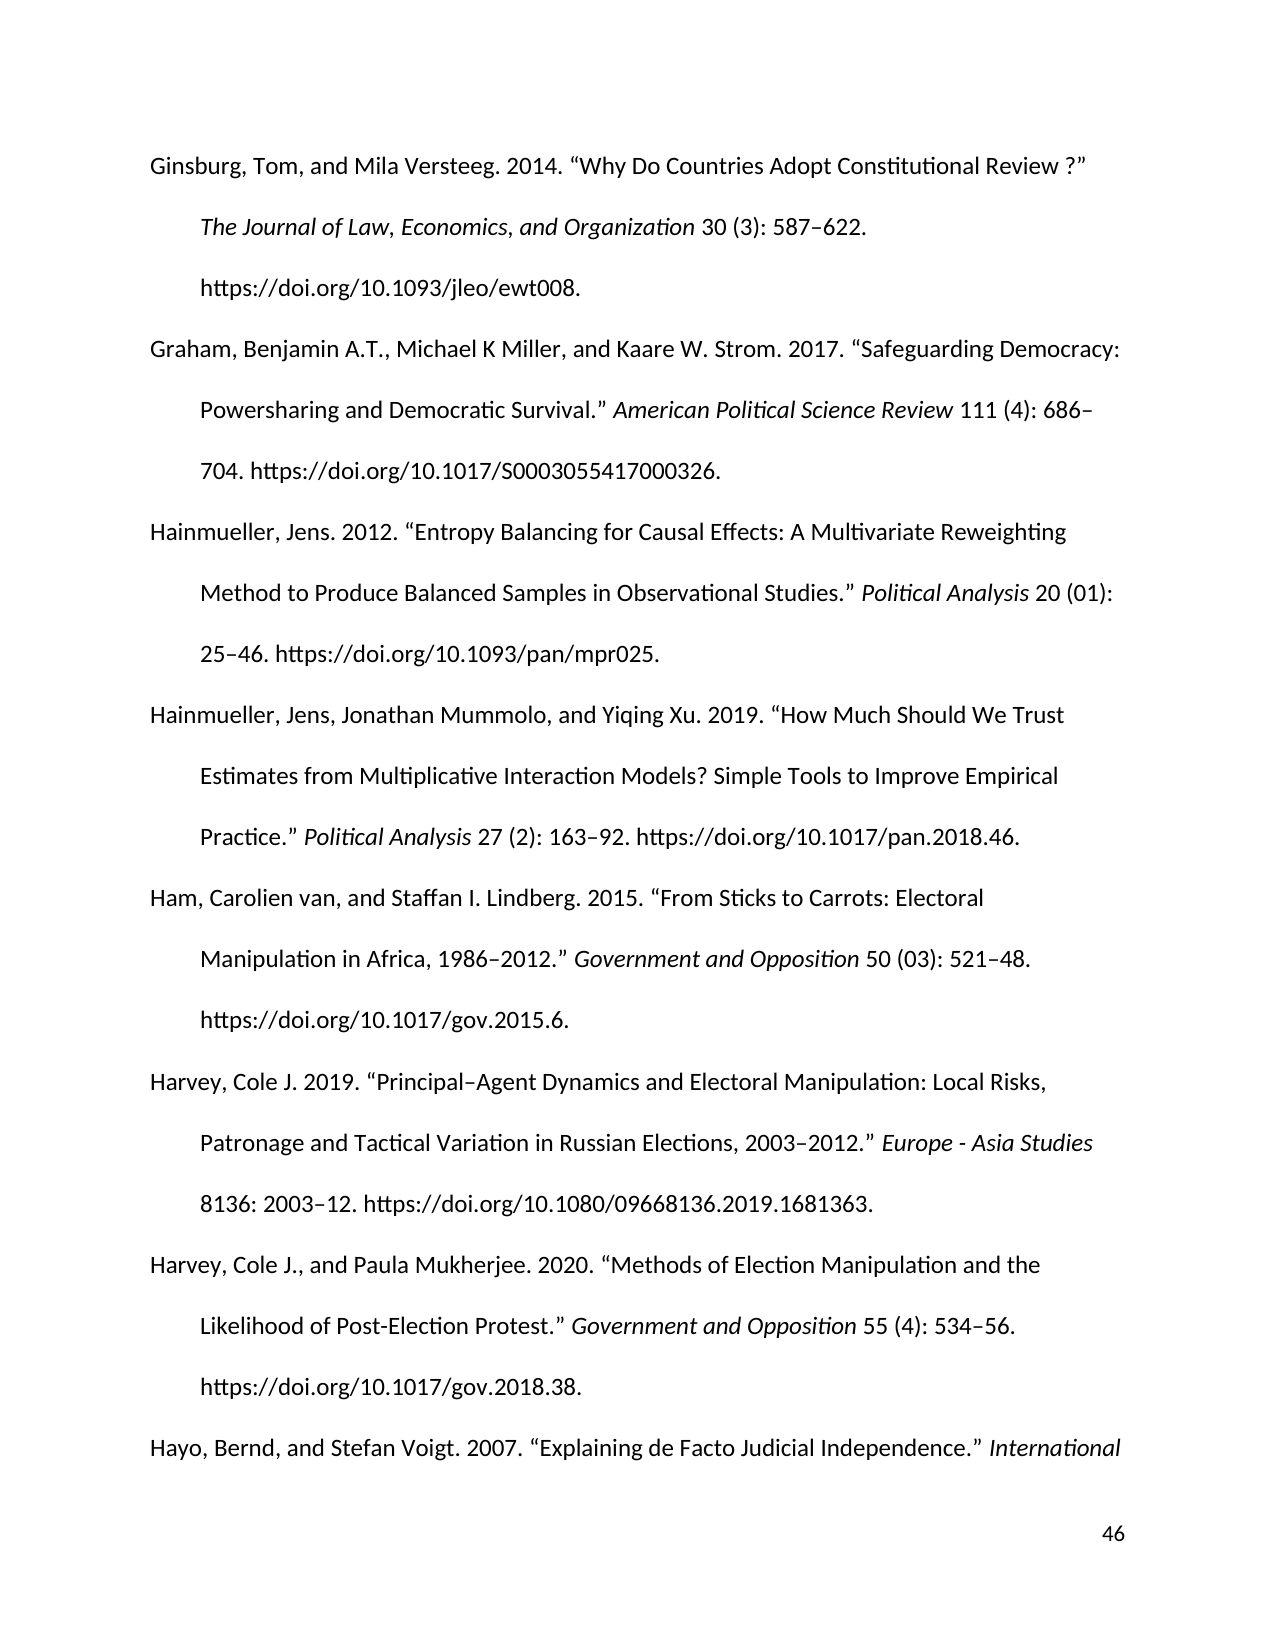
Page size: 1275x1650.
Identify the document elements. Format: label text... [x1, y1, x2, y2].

text Hainmueller, Jens, Jonathan Mummolo, and Yiqing Xu. 2019. “How Much Should We Trust Estimates from Multiplicative Interaction Models? Simple Tools to Improve Empirical Practice.” Political Analysis 27 (2): 163–92. https://doi.org/10.1017/pan.2018.46. [150, 699, 1125, 852]
text Ham, Carolien van, and Staffan I. Lindberg. 2015. “From Sticks to Carrots: Electoral Manipulation in Africa, 1986–2012.” Government and Opposition 50 (03): 521–48. https://doi.org/10.1017/gov.2015.6. [150, 882, 1125, 1035]
text Graham, Benjamin A.T., Michael K Miller, and Kaare W. Strom. 2017. “Safeguarding Democracy: Powersharing and Democratic Survival.” American Political Science Review 111 (4): 686–704. https://doi.org/10.1017/S0003055417000326. [150, 333, 1125, 486]
text Ginsburg, Tom, and Mila Versteeg. 2014. “Why Do Countries Adopt Constitutional Review ?” The Journal of Law, Economics, and Organization 30 (3): 587–622. https://doi.org/10.1093/jleo/ewt008. [150, 150, 1125, 303]
text Hainmueller, Jens. 2012. “Entropy Balancing for Causal Effects: A Multivariate Reweighting Method to Produce Balanced Samples in Observational Studies.” Political Analysis 20 (01): 25–46. https://doi.org/10.1093/pan/mpr025. [150, 516, 1125, 669]
text Harvey, Cole J., and Paula Mukherjee. 2020. “Methods of Election Manipulation and the Likelihood of Post-Election Protest.” Government and Opposition 55 (4): 534–56. https://doi.org/10.1017/gov.2018.38. [150, 1249, 1125, 1401]
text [150, 1432, 1125, 1462]
text Harvey, Cole J. 2019. “Principal–Agent Dynamics and Electoral Manipulation: Local Risks, Patronage and Tactical Variation in Russian Elections, 2003–2012.” Europe - Asia Studies 8136: 2003–12. https://doi.org/10.1080/09668136.2019.1681363. [150, 1066, 1125, 1218]
